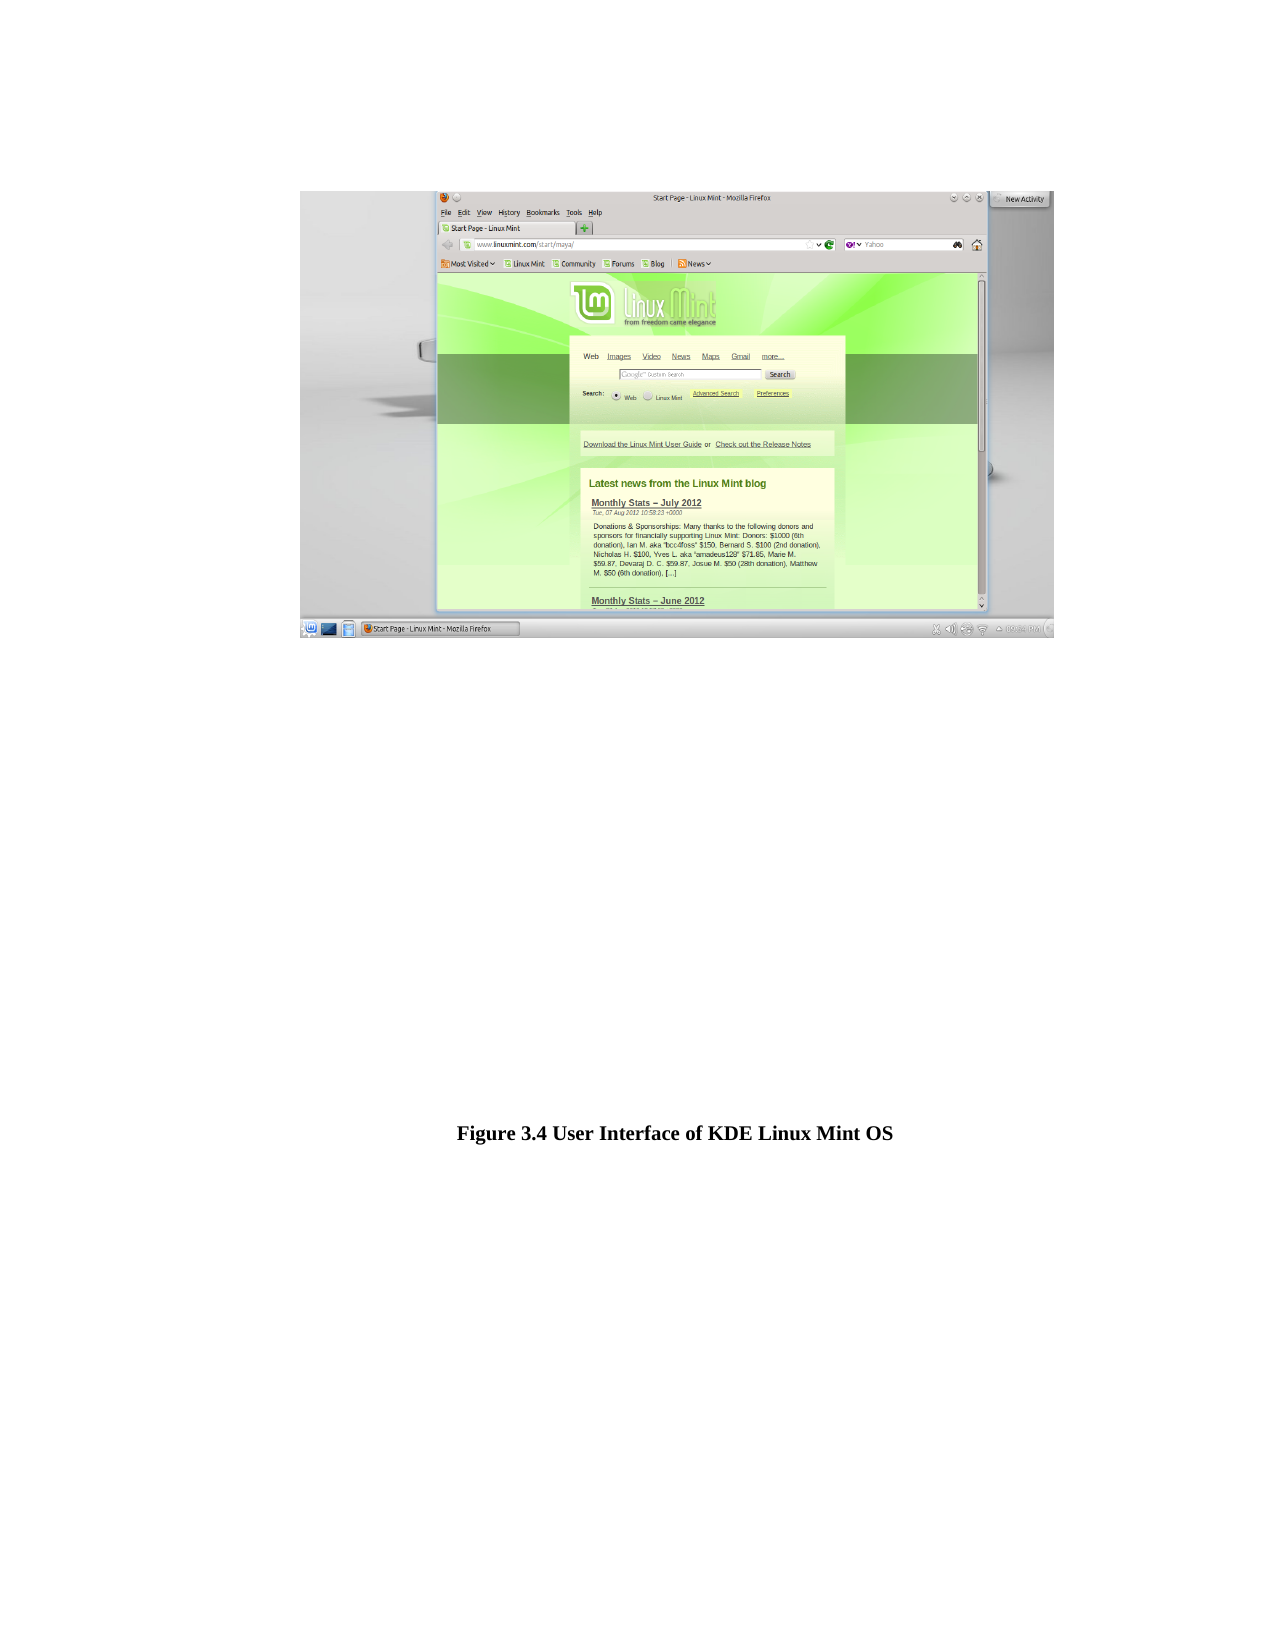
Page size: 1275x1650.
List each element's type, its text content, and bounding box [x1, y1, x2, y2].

text Figure 3.4 User Interface of KDE Linux Mint OS [150, 1121, 1125, 1145]
picture [300, 191, 1054, 638]
